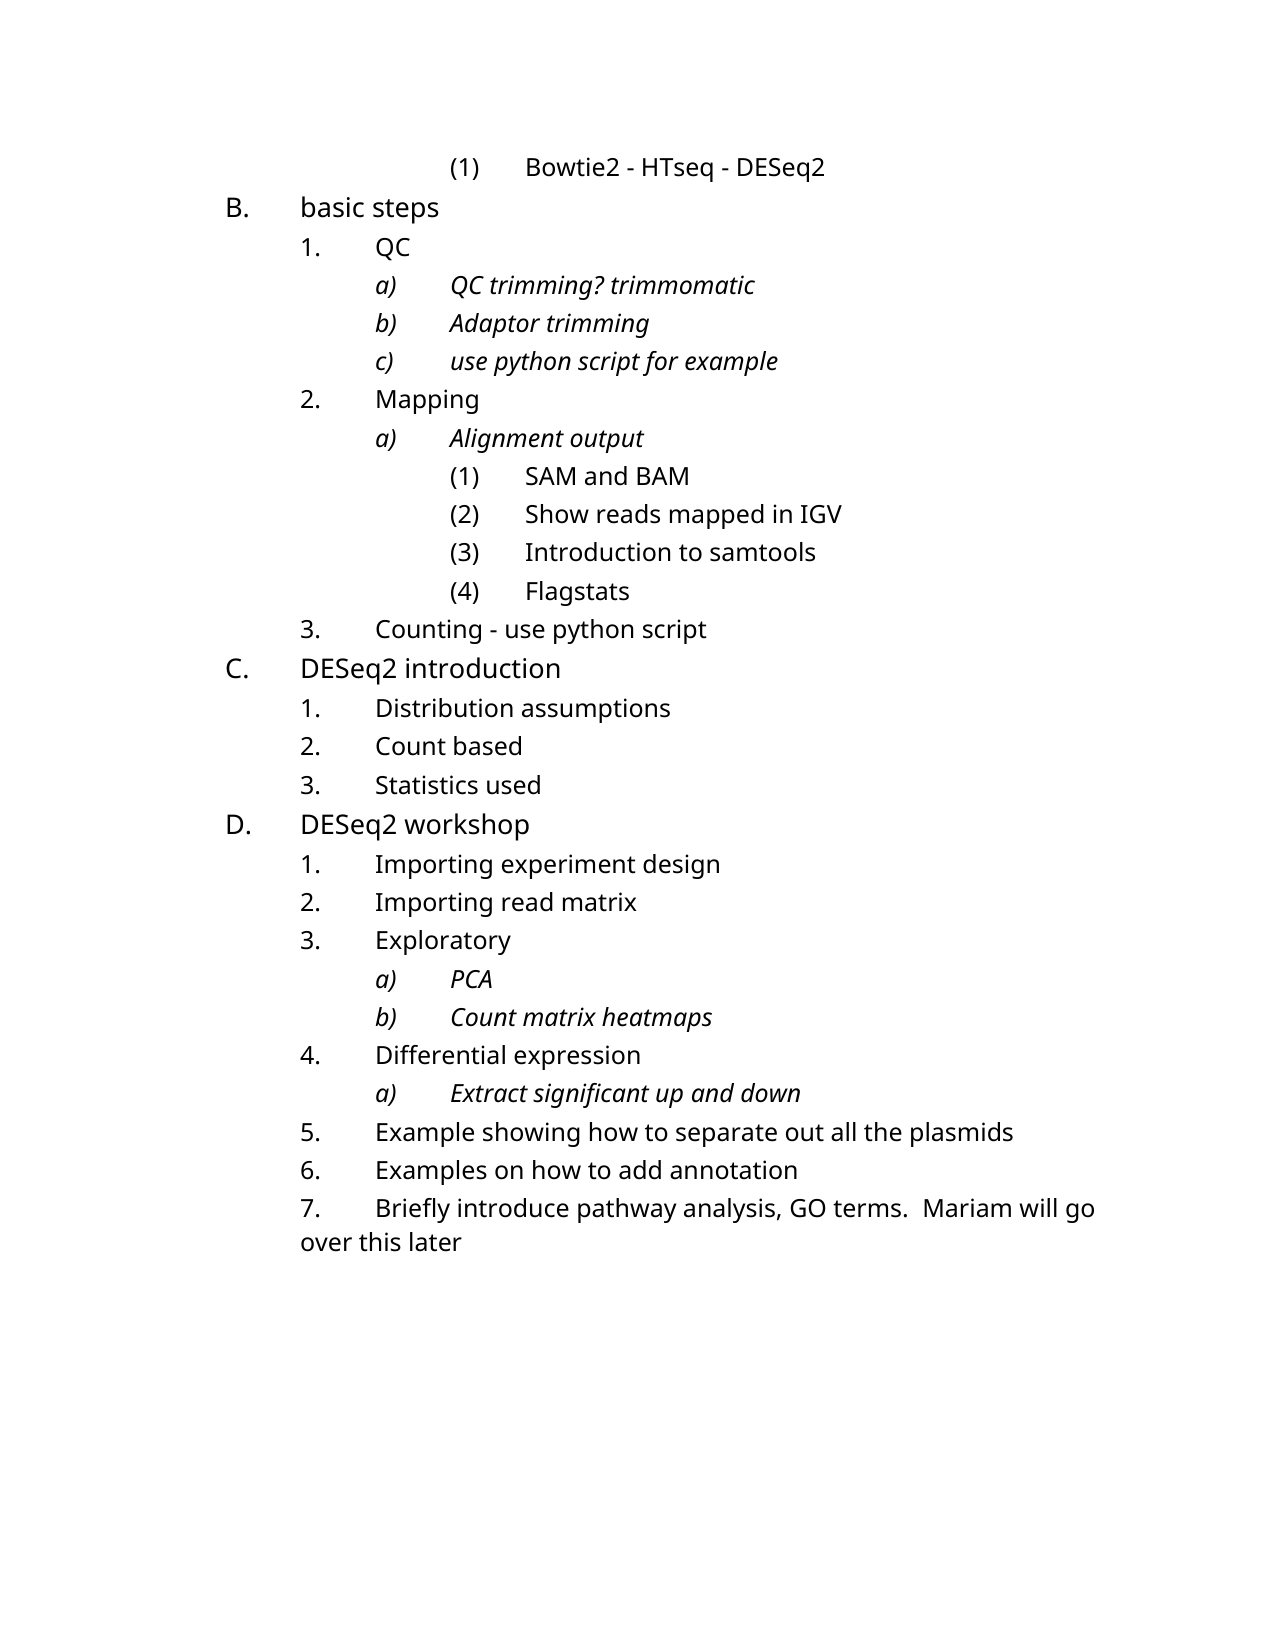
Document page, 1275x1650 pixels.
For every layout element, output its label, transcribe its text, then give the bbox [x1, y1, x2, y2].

subtitle Flagstats [450, 573, 1125, 607]
subtitle DESeq2 introduction [225, 650, 1125, 687]
subtitle basic steps [225, 188, 1125, 225]
subtitle Alignment output [375, 420, 1125, 454]
subtitle Count matrix heatmaps [375, 999, 1125, 1033]
subtitle DESeq2 workshop [225, 806, 1125, 842]
subtitle QC trimming? trimmomatic [375, 267, 1125, 302]
subtitle Statistics used [300, 767, 1125, 801]
subtitle Mapping [300, 382, 1125, 416]
subtitle Differential expression [300, 1038, 1125, 1072]
subtitle Bowtie2 - HTseq - DESeq2 [450, 150, 1125, 184]
subtitle Example showing how to separate out all the plasmids [300, 1114, 1125, 1148]
subtitle Distribution assumptions [300, 691, 1125, 725]
subtitle Examples on how to add annotation [300, 1152, 1125, 1186]
subtitle Show reads mapped in IGV [450, 497, 1125, 531]
subtitle Exploratory [300, 923, 1125, 957]
subtitle Importing read matrix [300, 885, 1125, 919]
subtitle use python script for example [375, 344, 1125, 378]
subtitle Introduction to samtools [450, 535, 1125, 569]
subtitle Extract significant up and down [375, 1076, 1125, 1110]
subtitle Importing experiment design [300, 847, 1125, 881]
subtitle Briefly introduce pathway analysis, GO terms. Mariam will go over this later [300, 1191, 1125, 1259]
subtitle Counting - use python script [300, 612, 1125, 646]
subtitle Adaptor trimming [375, 306, 1125, 340]
subtitle QC [300, 229, 1125, 263]
subtitle PCA [375, 961, 1125, 995]
subtitle SAM and BAM [450, 459, 1125, 493]
subtitle Count based [300, 729, 1125, 763]
